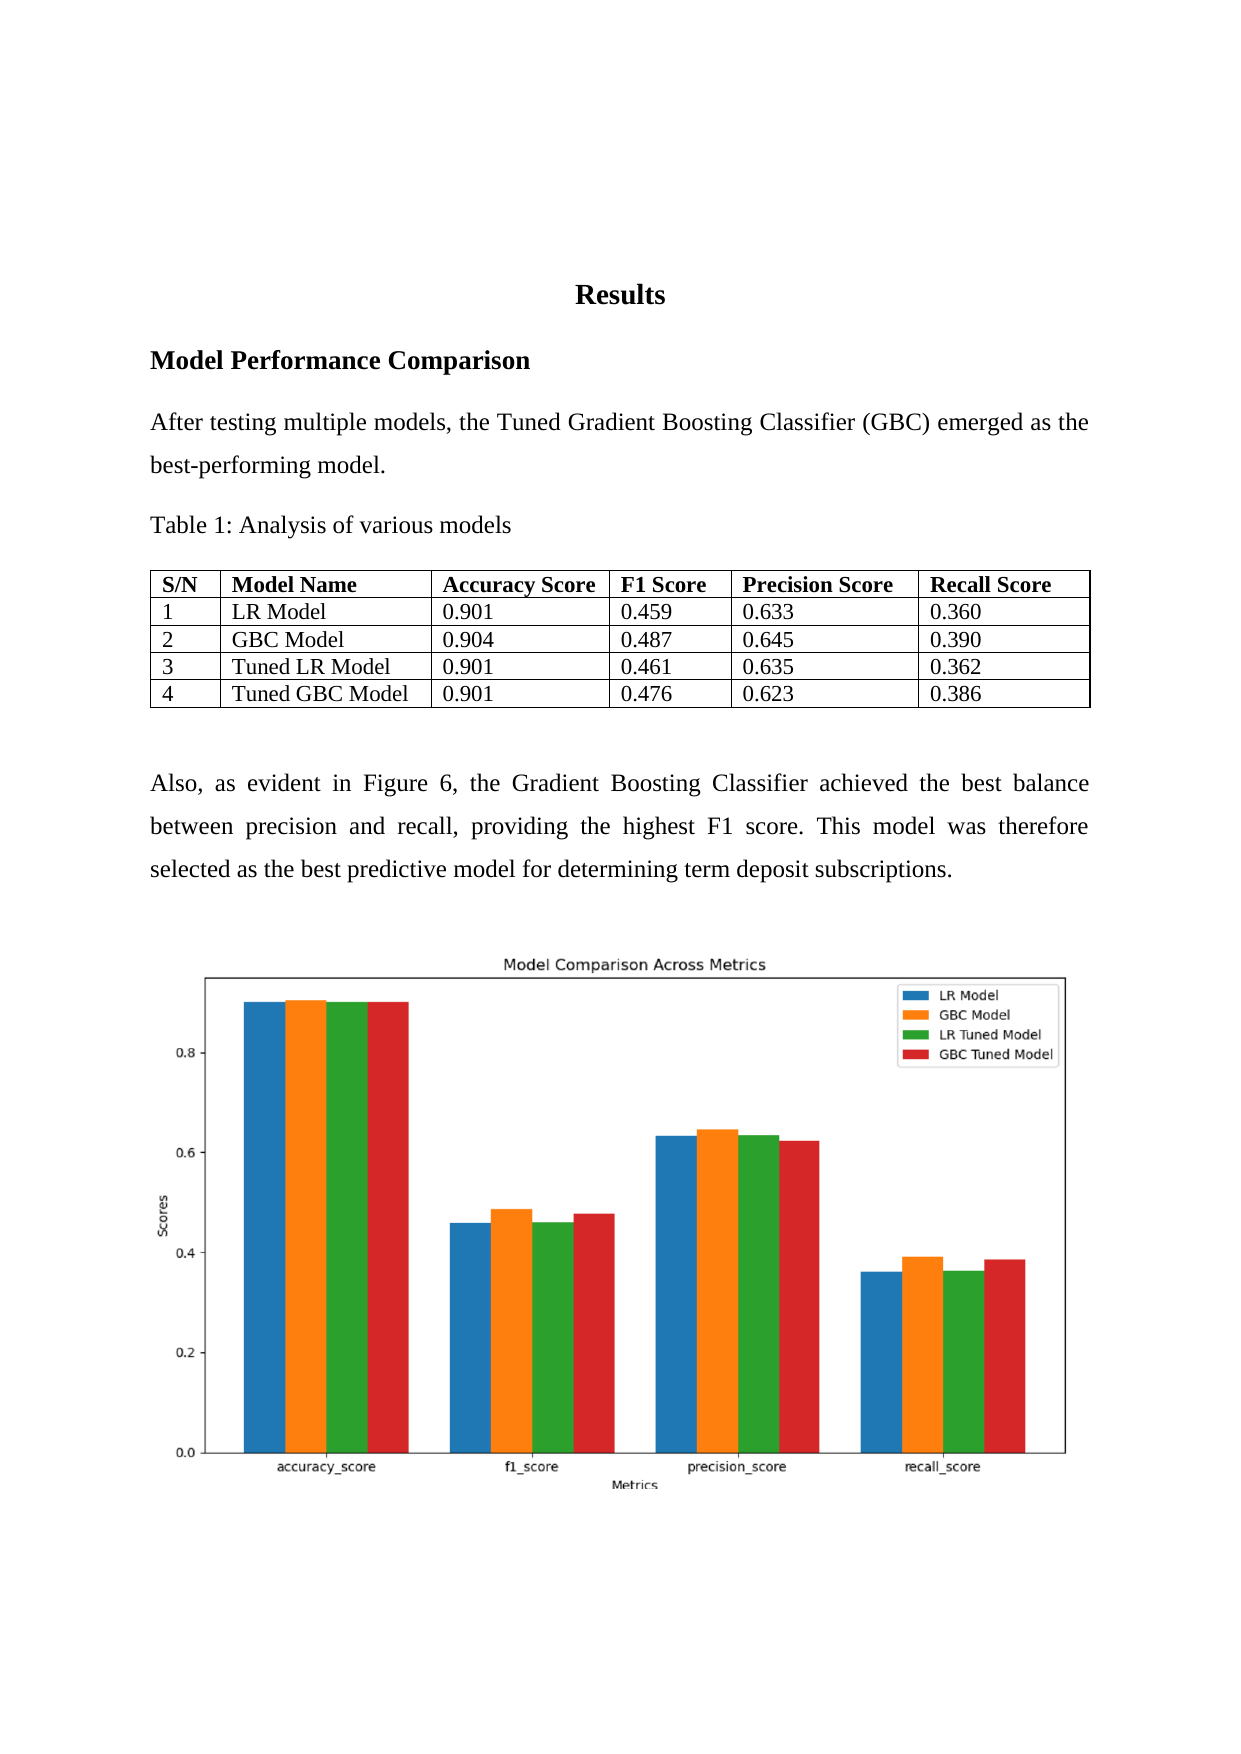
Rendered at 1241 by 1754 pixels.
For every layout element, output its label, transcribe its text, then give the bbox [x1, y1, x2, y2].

table_cell 0.633 [732, 598, 918, 624]
table_header S/N [151, 571, 220, 597]
table_cell 4 [151, 680, 220, 707]
table_cell 0.459 [610, 598, 731, 624]
table_cell 0.901 [432, 680, 609, 707]
table_cell 0.476 [610, 680, 731, 707]
table_cell 0.487 [610, 626, 731, 652]
table_cell 0.623 [732, 680, 918, 707]
table_cell Tuned GBC Model [221, 680, 431, 707]
table_header Recall Score [919, 571, 1089, 597]
text Table 1: Analysis of various models [150, 510, 1090, 539]
table_cell 3 [151, 653, 220, 679]
table_cell 0.901 [432, 653, 609, 679]
table_cell 0.901 [432, 598, 609, 624]
table_cell 2 [151, 626, 220, 652]
table_cell 0.360 [919, 598, 1089, 624]
table_header Accuracy Score [432, 571, 609, 597]
table_cell 0.461 [610, 653, 731, 679]
table_header F1 Score [610, 571, 731, 597]
table_cell 0.386 [919, 680, 1089, 707]
table_cell Tuned LR Model [221, 653, 431, 679]
text Model Performance Comparison [150, 344, 1090, 375]
text Results [150, 277, 1090, 310]
table_header Model Name [221, 571, 431, 597]
table_cell 0.362 [919, 653, 1089, 679]
text Also, as evident in Figure 6, the Gradient Boosting Classifier achieved the best balance between precision and recall, providing the highest F1 score. This model was therefore selected as the best predictive model for determining term deposit subscriptions. [150, 768, 1090, 883]
text After testing multiple models, the Tuned Gradient Boosting Classifier (GBC) emerged as the best-performing model. [150, 407, 1090, 479]
table_cell 1 [151, 598, 220, 624]
table_cell 0.645 [732, 626, 918, 652]
table_header Precision Score [732, 571, 918, 597]
table_cell 0.904 [432, 626, 609, 652]
table_cell 0.390 [919, 626, 1089, 652]
table_cell GBC Model [221, 626, 431, 652]
table_cell 0.635 [732, 653, 918, 679]
picture [142, 954, 1080, 1489]
table_cell LR Model [221, 598, 431, 624]
